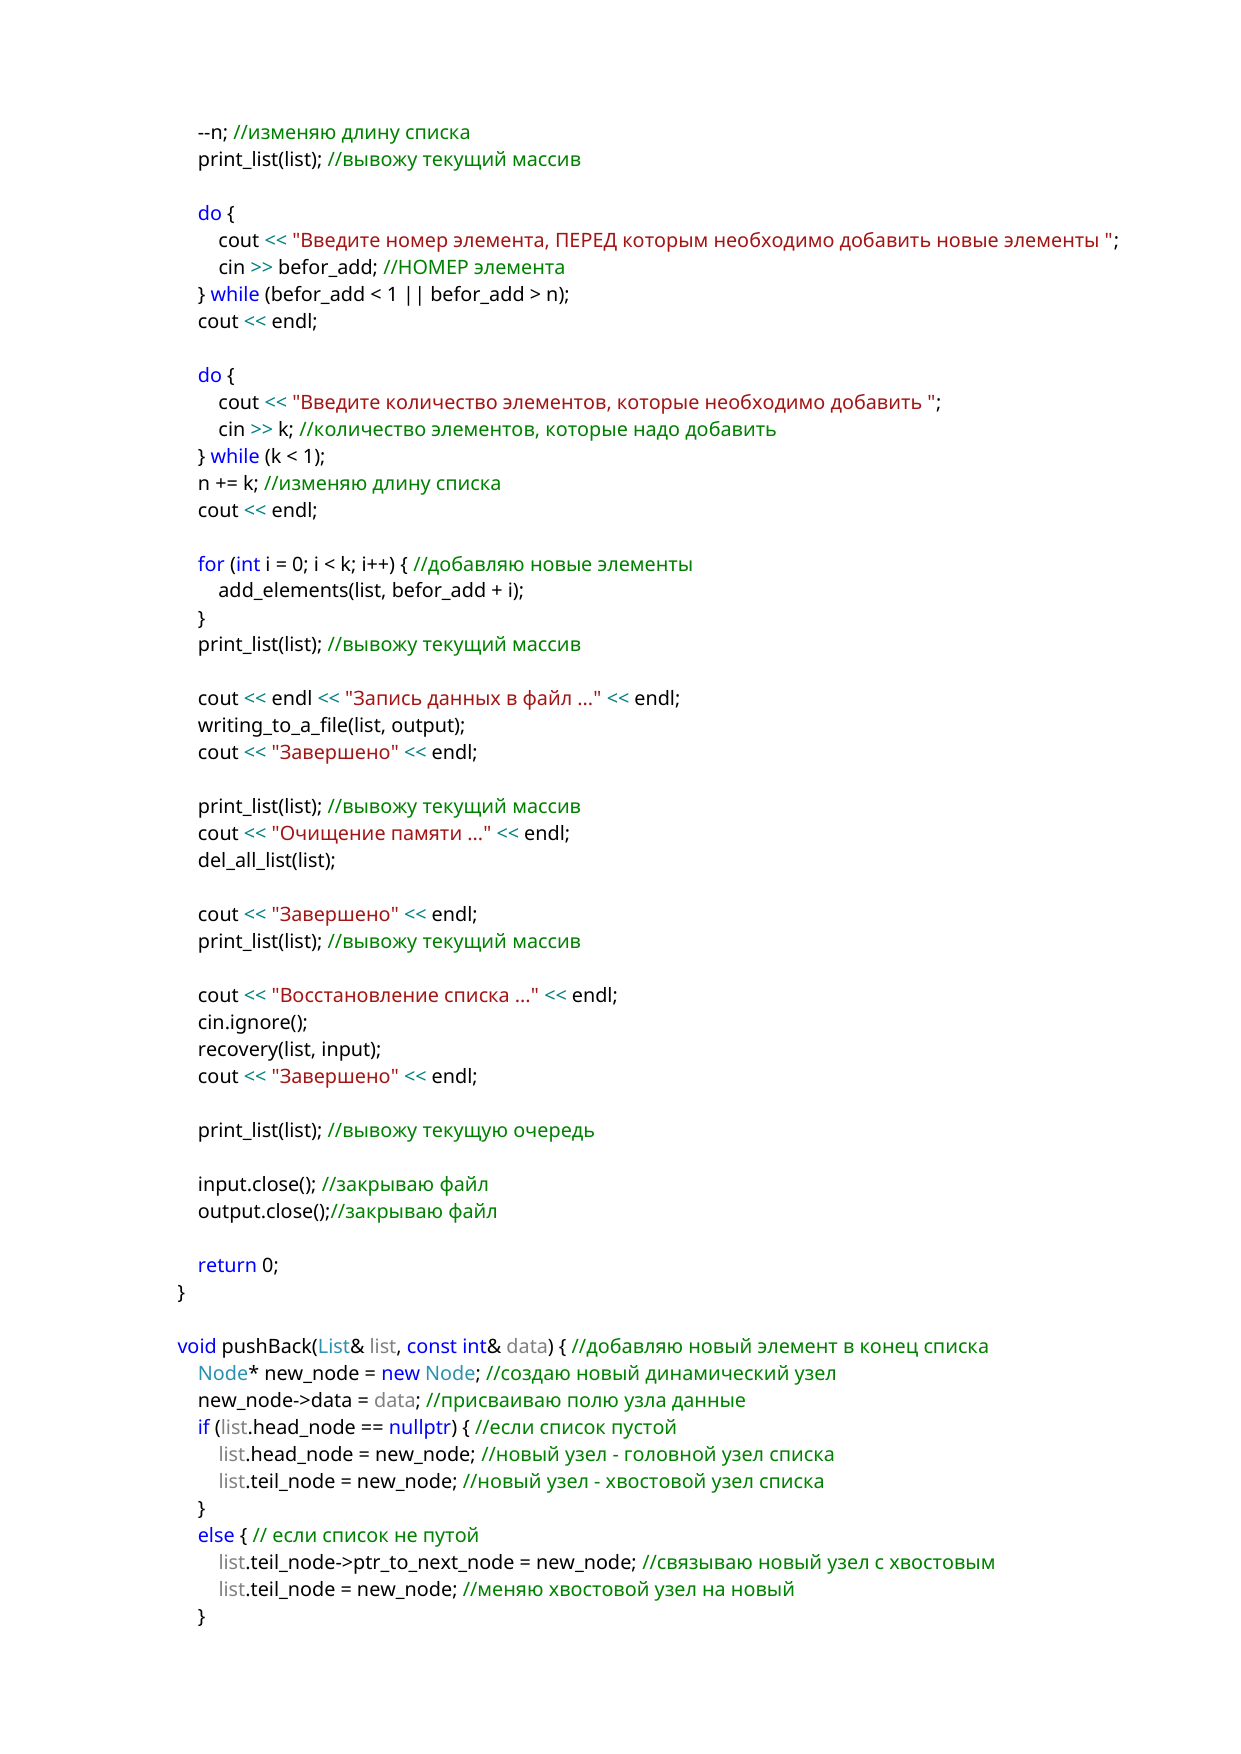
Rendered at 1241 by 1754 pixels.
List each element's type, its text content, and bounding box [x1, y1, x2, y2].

text if (list.head_node == nullptr) { //если список пустой [177, 1413, 1152, 1440]
text n += k; //изменяю длину списка [177, 469, 1152, 496]
text print_list(list); //вывожу текущий массив [177, 927, 1152, 954]
text print_list(list); //вывожу текущий массив [177, 793, 1152, 819]
text } [177, 604, 1152, 631]
text cout << "Введите номер элемента, ПЕРЕД которым необходимо добавить новые элементы "; [177, 226, 1152, 253]
text print_list(list); //вывожу текущий массив [177, 631, 1152, 658]
text cout << "Завершено" << endl; [177, 1062, 1152, 1089]
text cout << endl; [177, 307, 1152, 334]
text print_list(list); //вывожу текущую очередь [177, 1116, 1152, 1143]
text cout << endl << "Запись данных в файл ..." << endl; [177, 685, 1152, 712]
text return 0; [177, 1251, 1152, 1278]
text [177, 145, 1152, 172]
text void pushBack(List& list, const int& data) { //добавляю новый элемент в конец списка [177, 1332, 1152, 1359]
text for (int i = 0; i < k; i++) { //добавляю новые элементы [177, 550, 1152, 577]
text cout << "Восстановление списка ..." << endl; [177, 981, 1152, 1008]
text } [177, 1278, 1152, 1305]
text } while (k < 1); [177, 442, 1152, 469]
text cout << "Введите количество элементов, которые необходимо добавить "; [177, 388, 1152, 415]
text cin.ignore(); [177, 1008, 1152, 1035]
text do { [177, 361, 1152, 388]
text writing_to_a_file(list, output); [177, 712, 1152, 739]
text recovery(list, input); [177, 1035, 1152, 1062]
text cin >> k; //количество элементов, которые надо добавить [177, 415, 1152, 442]
text cout << "Завершено" << endl; [177, 901, 1152, 927]
text input.close(); //закрываю файл [177, 1170, 1152, 1197]
text output.close();//закрываю файл [177, 1197, 1152, 1224]
text cin >> befor_add; //НОМЕР элемента [177, 253, 1152, 280]
text } while (befor_add < 1 || befor_add > n); [177, 280, 1152, 307]
text } [177, 1494, 1152, 1521]
text do { [177, 199, 1152, 226]
text Node* new_node = new Node; //создаю новый динамический узел [177, 1359, 1152, 1386]
text del_all_list(list); [177, 847, 1152, 873]
text list.teil_node->ptr_to_next_node = new_node; //связываю новый узел с хвостовым [177, 1548, 1152, 1575]
text else { // если список не путой [177, 1521, 1152, 1548]
text new_node->data = data; //присваиваю полю узла данные [177, 1386, 1152, 1413]
text cout << "Завершено" << endl; [177, 739, 1152, 766]
text list.teil_node = new_node; //меняю хвостовой узел на новый [177, 1575, 1152, 1602]
text list.head_node = new_node; //новый узел - головной узел списка [177, 1440, 1152, 1467]
text add_elements(list, befor_add + i); [177, 577, 1152, 604]
text list.teil_node = new_node; //новый узел - хвостовой узел списка [177, 1467, 1152, 1494]
text cout << "Очищение памяти ..." << endl; [177, 819, 1152, 847]
text --n; //изменяю длину списка [177, 118, 1152, 145]
text cout << endl; [177, 496, 1152, 523]
text } [177, 1602, 1152, 1629]
